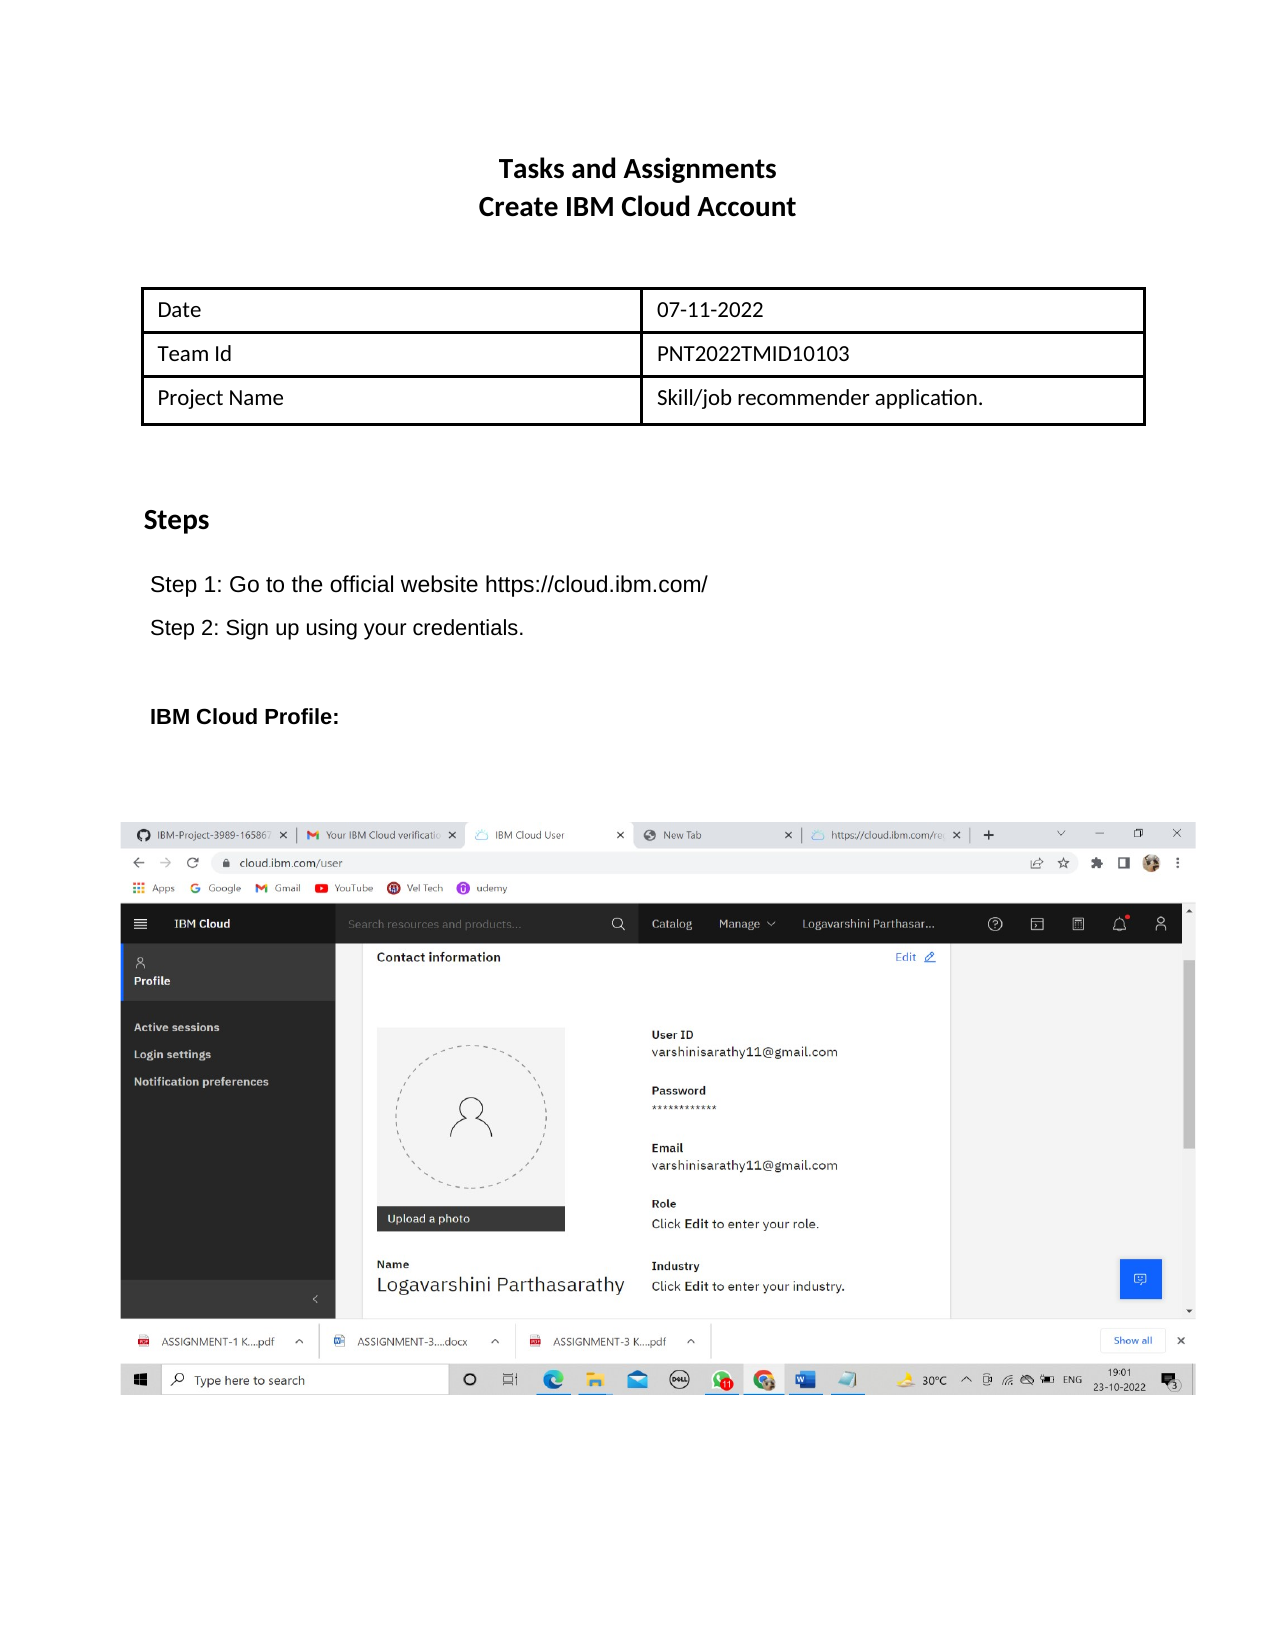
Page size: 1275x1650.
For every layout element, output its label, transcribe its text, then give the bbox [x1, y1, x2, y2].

table_cell Team Id [144, 334, 640, 375]
text IBM Cloud Profile: [150, 704, 1196, 729]
table_header 07-11-2022 [643, 290, 1143, 331]
text Steps [143, 501, 1196, 537]
text Create IBM Cloud Account [114, 188, 1161, 224]
table_header Date [144, 290, 640, 331]
text Step 1: Go to the official website https://cloud.ibm.com/ [150, 571, 1196, 597]
picture [120, 822, 1196, 1395]
table_cell Project Name [144, 378, 640, 423]
text Tasks and Assignments [114, 150, 1161, 186]
table_cell Skill/job recommender application. [643, 378, 1143, 423]
text Step 2: Sign up using your credentials. [150, 614, 1196, 640]
table_cell PNT2022TMID10103 [643, 334, 1143, 375]
